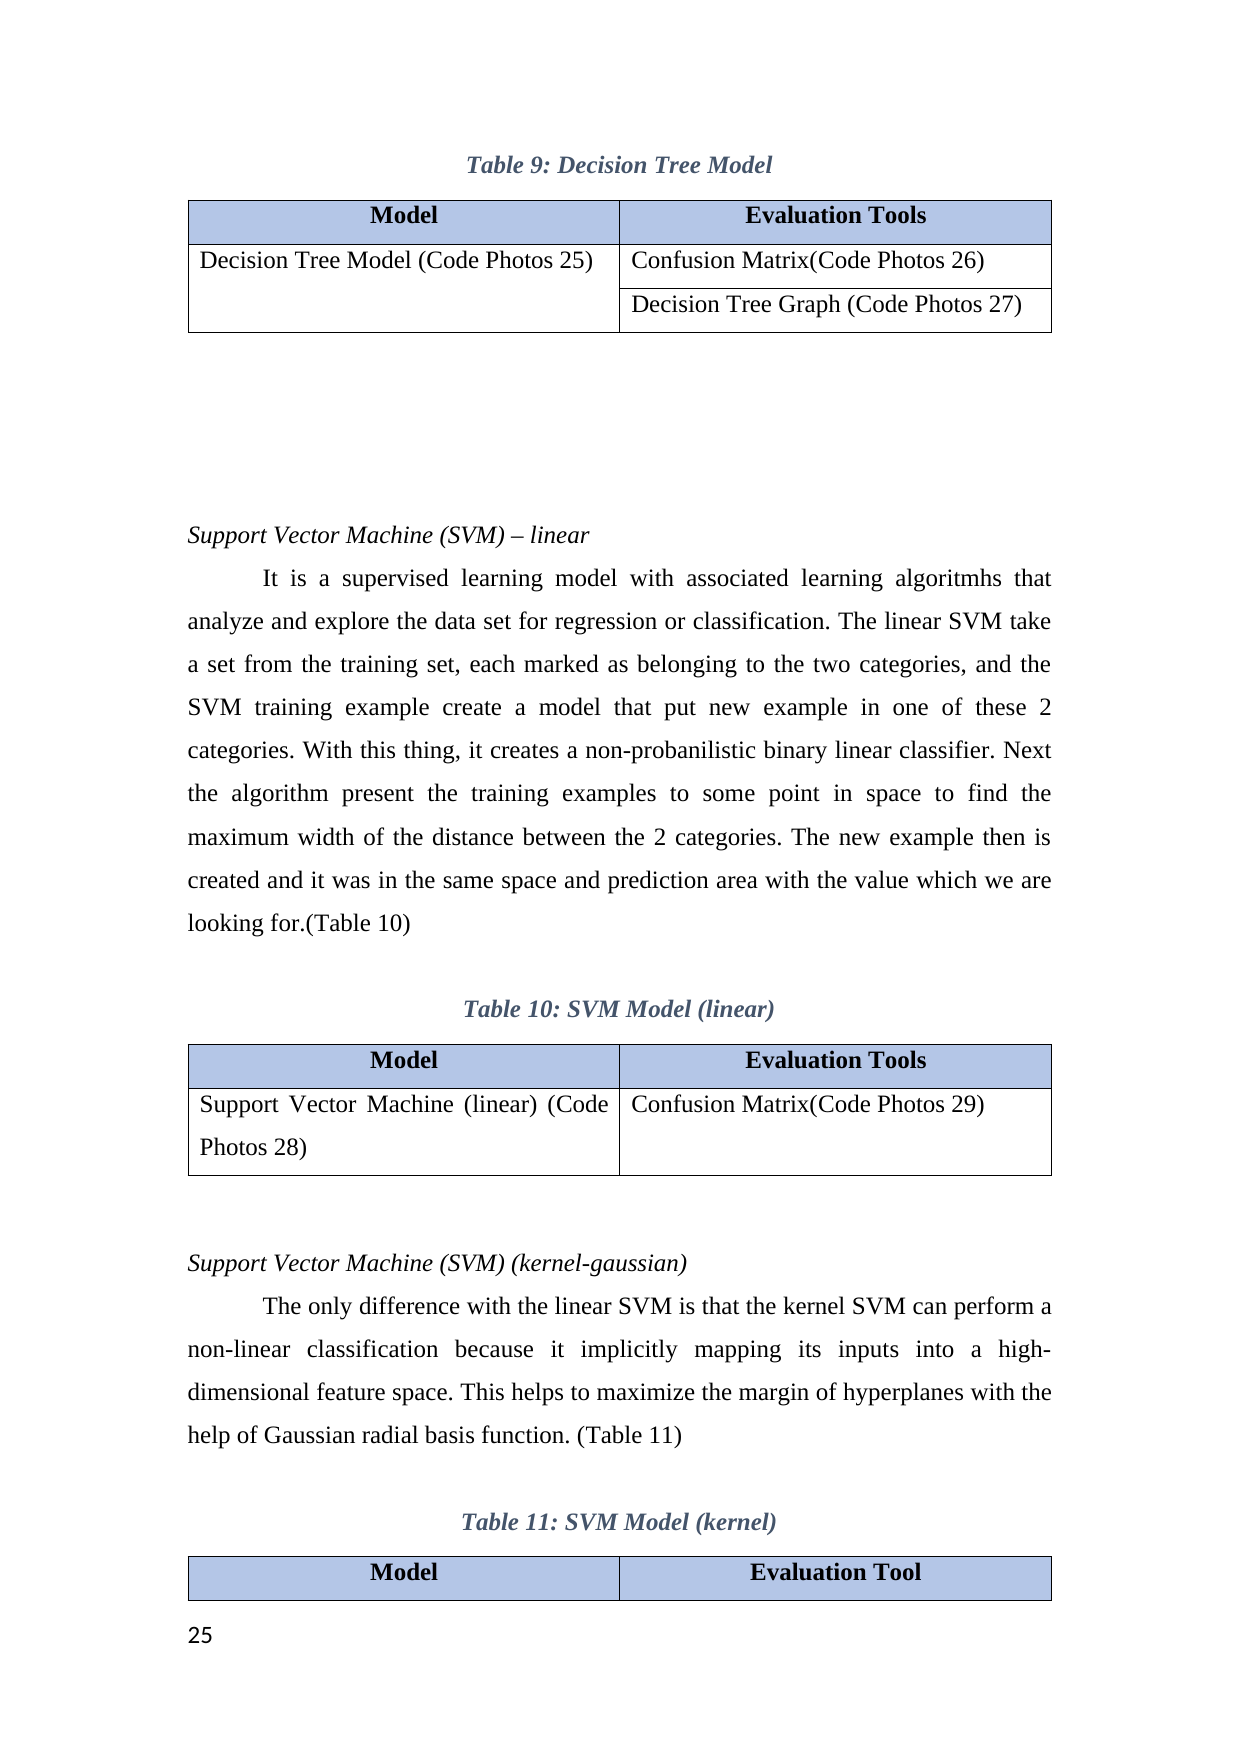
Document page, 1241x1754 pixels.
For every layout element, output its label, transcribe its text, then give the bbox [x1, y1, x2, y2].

table_cell Confusion Matrix(Code Photos 26) [620, 245, 1051, 288]
text The only difference with the linear SVM is that the kernel SVM can perform a non-linear classification because it implicitly mapping its inputs into a high-dimensional feature space. This helps to maximize the margin of hyperplanes with the help of Gaussian radial basis function. (Table 11) [187, 1291, 1053, 1449]
text Table 10: SVM Model (linear) [187, 994, 1053, 1023]
table_cell Decision Tree Graph (Code Photos 27) [620, 289, 1051, 332]
table_cell Confusion Matrix(Code Photos 29) [620, 1089, 1051, 1175]
table_header Model [189, 1045, 619, 1088]
text Table 11: SVM Model (kernel) [187, 1507, 1053, 1535]
table_header Evaluation Tools [620, 201, 1051, 244]
table_header Evaluation Tools [620, 1045, 1051, 1088]
text Support Vector Machine (SVM) – linear [187, 520, 1053, 548]
text It is a supervised learning model with associated learning algoritmhs that analyze and explore the data set for regression or classification. The linear SVM take a set from the training set, each marked as belonging to the two categories, and the SVM training example create a model that put new example in one of these 2 categories. With this thing, it creates a non-probanilistic binary linear classifier. Next the algorithm present the training examples to some point in space to find the maximum width of the distance between the 2 categories. The new example then is created and it was in the same space and prediction area with the value which we are looking for.(Table 10) [187, 563, 1053, 937]
text Table 9: Decision Tree Model [187, 150, 1053, 179]
table_cell Support Vector Machine (linear) (Code Photos 28) [189, 1089, 619, 1175]
table_header Model [189, 1557, 619, 1600]
table_header Evaluation Tool [620, 1557, 1051, 1600]
table_header Model [189, 201, 619, 244]
table_cell Decision Tree Model (Code Photos 25) [189, 245, 619, 332]
text Support Vector Machine (SVM) (kernel-gaussian) [187, 1248, 1053, 1277]
